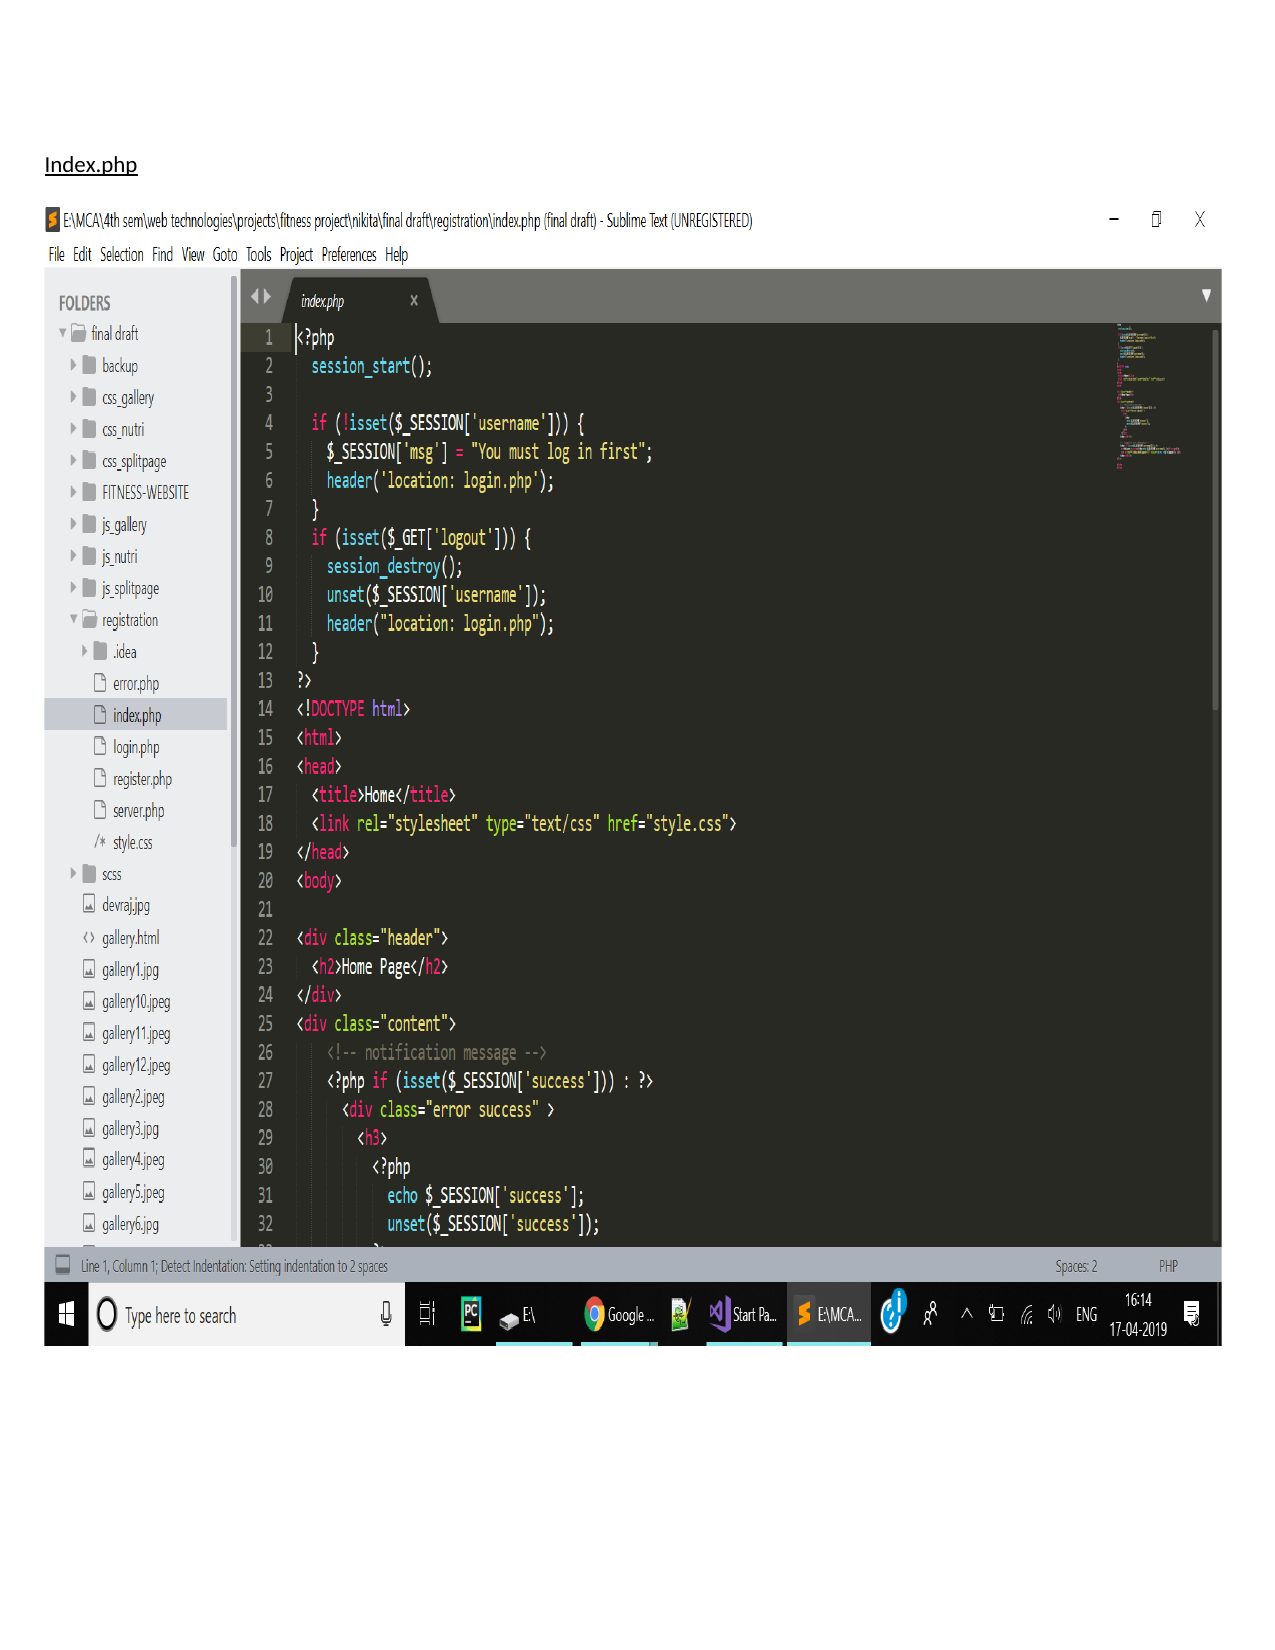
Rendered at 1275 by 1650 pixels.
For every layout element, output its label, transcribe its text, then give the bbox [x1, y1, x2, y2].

picture [44, 203, 1222, 1346]
text Index.php [44, 150, 1226, 178]
